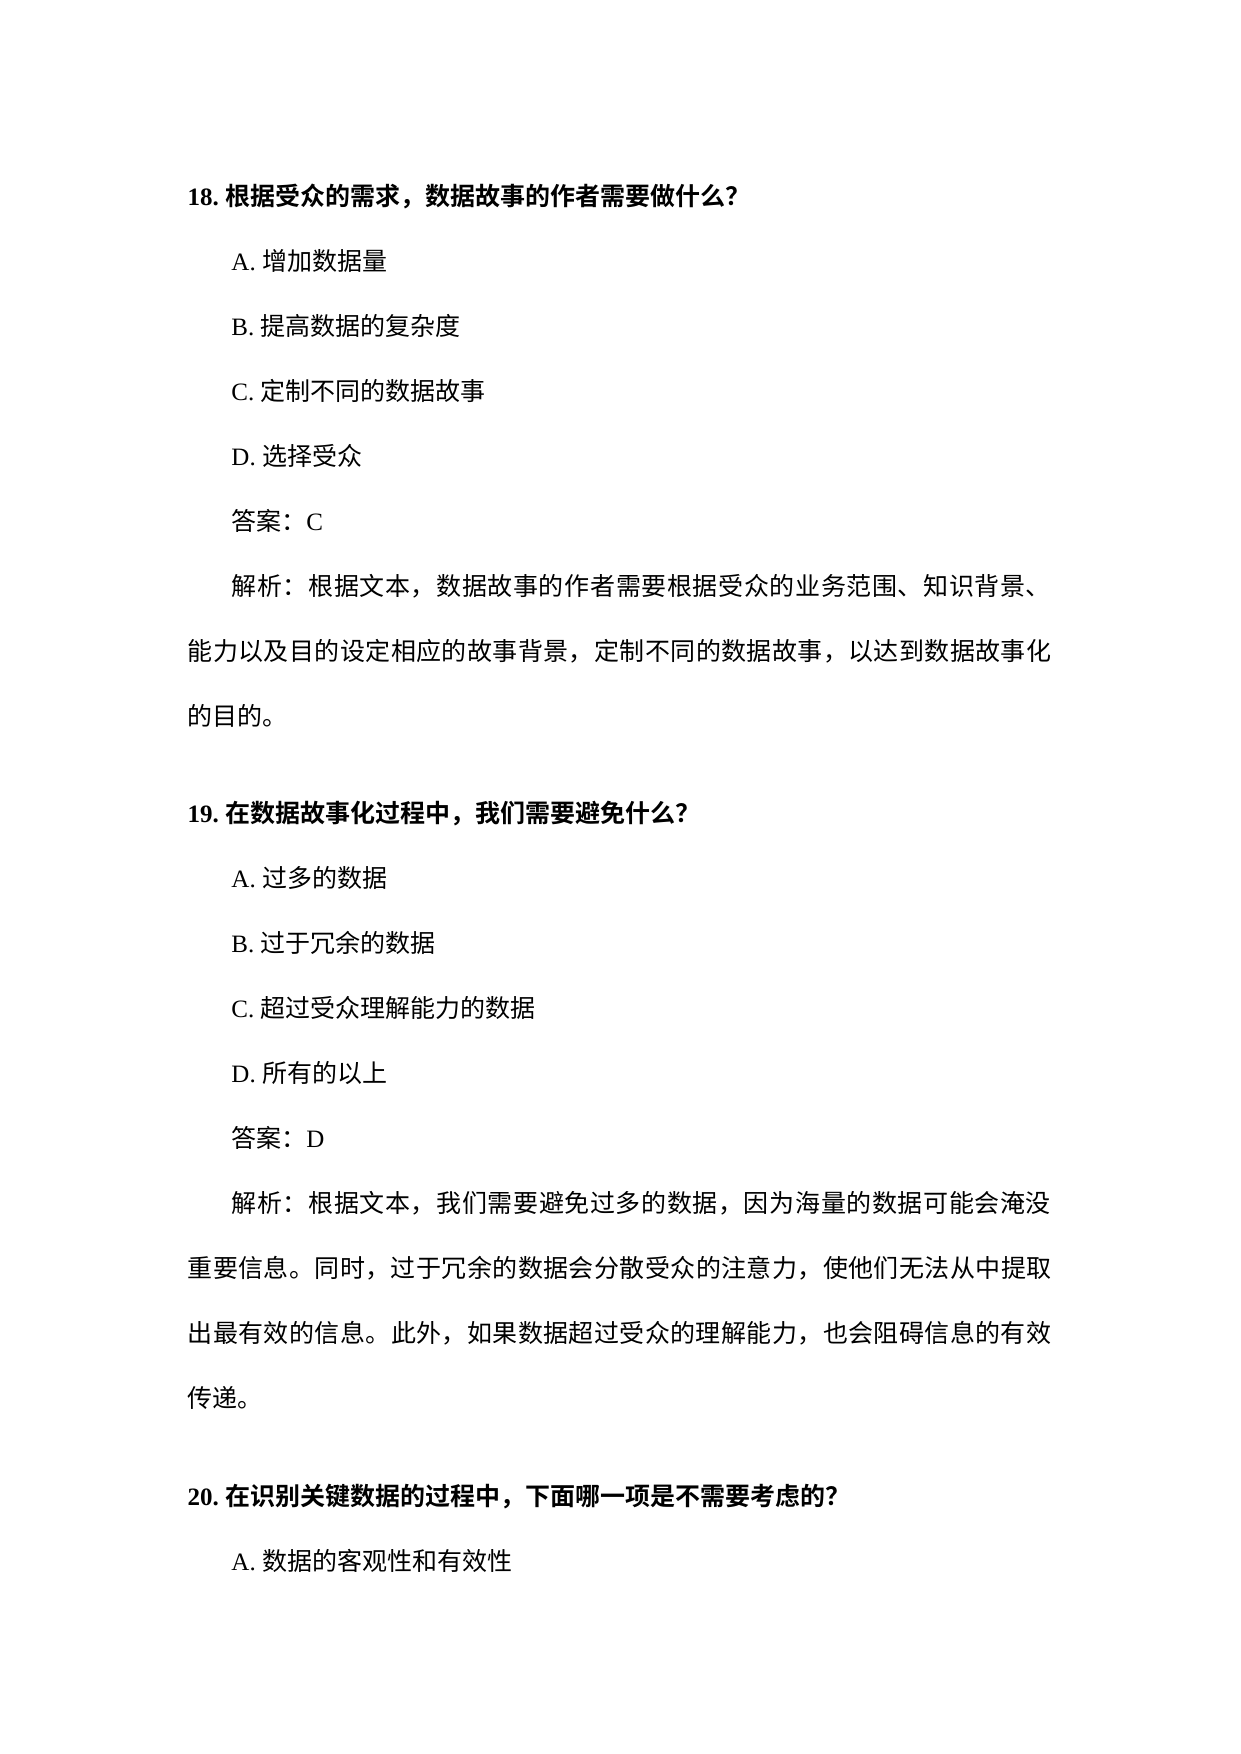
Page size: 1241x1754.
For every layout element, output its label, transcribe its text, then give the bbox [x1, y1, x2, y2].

list 在数据故事化过程中，我们需要避免什么？ [187, 779, 1053, 844]
list 在识别关键数据的过程中，下面哪一项是不需要考虑的？ [187, 1462, 1053, 1527]
text 解析：根据文本，我们需要避免过多的数据，因为海量的数据可能会淹没重要信息。同时，过于冗余的数据会分散受众的注意力，使他们无法从中提取出最有效的信息。此外，如果数据超过受众的理解能力，也会阻碍信息的有效传递。 [187, 1169, 1053, 1429]
text C. 定制不同的数据故事 [187, 357, 1053, 422]
text C. 超过受众理解能力的数据 [187, 974, 1053, 1039]
text A. 数据的客观性和有效性 [187, 1527, 1053, 1592]
text B. 过于冗余的数据 [187, 909, 1053, 974]
text B. 提高数据的复杂度 [187, 292, 1053, 357]
text A. 增加数据量 [187, 227, 1053, 292]
text A. 过多的数据 [187, 844, 1053, 909]
text D. 选择受众 [187, 422, 1053, 487]
text 解析：根据文本，数据故事的作者需要根据受众的业务范围、知识背景、能力以及目的设定相应的故事背景，定制不同的数据故事，以达到数据故事化的目的。 [187, 552, 1053, 747]
text D. 所有的以上 [187, 1039, 1053, 1104]
text 答案：C [187, 487, 1053, 552]
list 根据受众的需求，数据故事的作者需要做什么？ [187, 162, 1053, 227]
text 答案：D [187, 1104, 1053, 1169]
